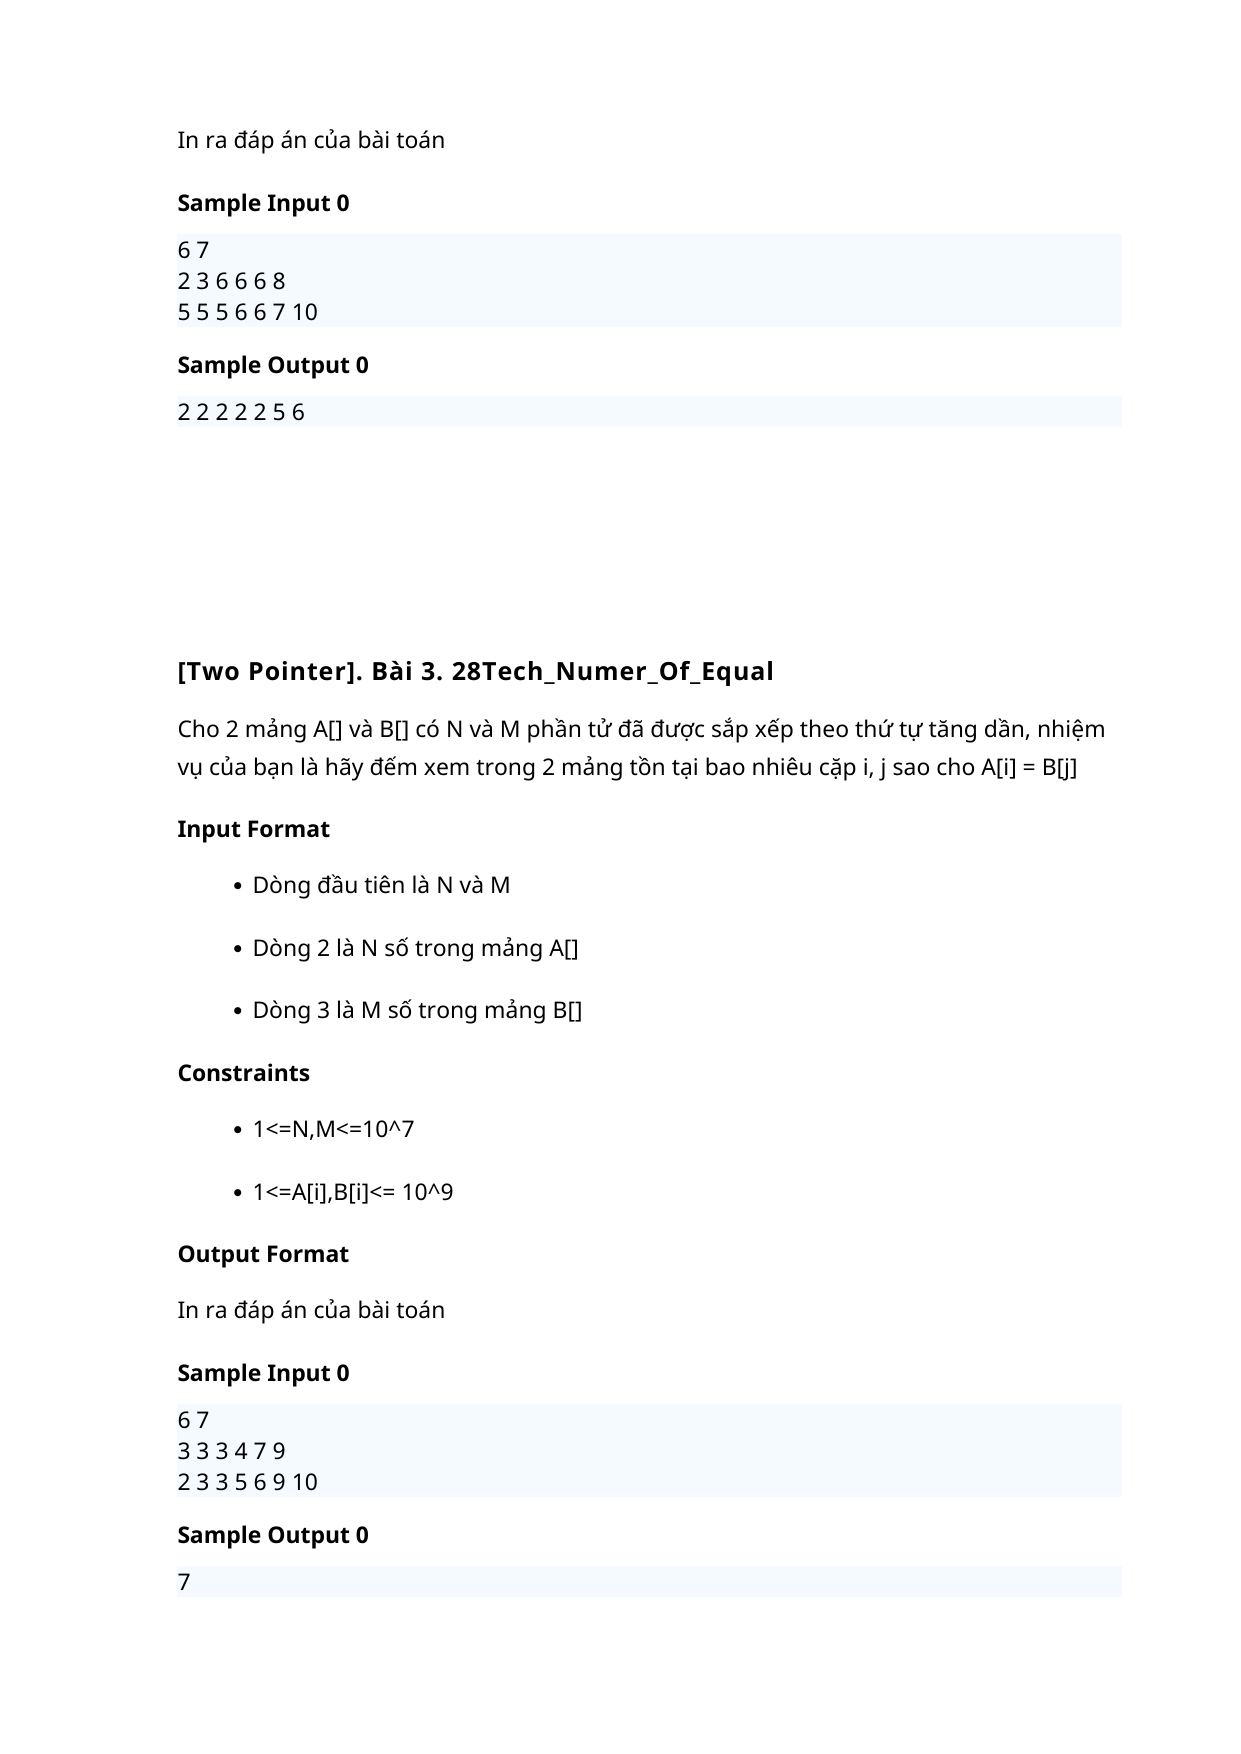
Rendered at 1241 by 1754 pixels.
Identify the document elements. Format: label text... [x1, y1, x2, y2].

list Dòng 2 là N số trong mảng A[] [234, 926, 1122, 963]
text Sample Output 0 [177, 1513, 1122, 1551]
text In ra đáp án của bài toán [177, 1288, 1122, 1326]
text 2 2 2 2 2 5 6 [177, 396, 1122, 427]
text Output Format [177, 1232, 1122, 1269]
text 3 3 3 4 7 9 [177, 1435, 1122, 1466]
list 1<=N,M<=10^7 [234, 1107, 1122, 1144]
text 6 7 [177, 234, 1122, 265]
text [Two Pointer]. Bài 3. 28Tech_Numer_Of_Equal [177, 654, 1122, 688]
text In ra đáp án của bài toán [177, 118, 1122, 156]
text 7 [177, 1566, 1122, 1597]
text Cho 2 mảng A[] và B[] có N và M phần tử đã được sắp xếp theo thứ tự tăng dần, nhiệm vụ của bạn là hãy đếm xem trong 2 mảng tồn tại bao nhiêu cặp i, j sao cho A[i] = B[j] [177, 707, 1122, 782]
list 1<=A[i],B[i]<= 10^9 [234, 1169, 1122, 1207]
text 6 7 [177, 1404, 1122, 1435]
text 2 3 3 5 6 9 10 [177, 1466, 1122, 1497]
text Constraints [177, 1051, 1122, 1088]
text Sample Input 0 [177, 181, 1122, 218]
text 2 3 6 6 6 8 [177, 265, 1122, 296]
text Input Format [177, 807, 1122, 844]
text 5 5 5 6 6 7 10 [177, 296, 1122, 327]
text Sample Input 0 [177, 1351, 1122, 1388]
list Dòng 3 là M số trong mảng B[] [234, 988, 1122, 1026]
text Sample Output 0 [177, 343, 1122, 381]
list Dòng đầu tiên là N và M [234, 863, 1122, 901]
